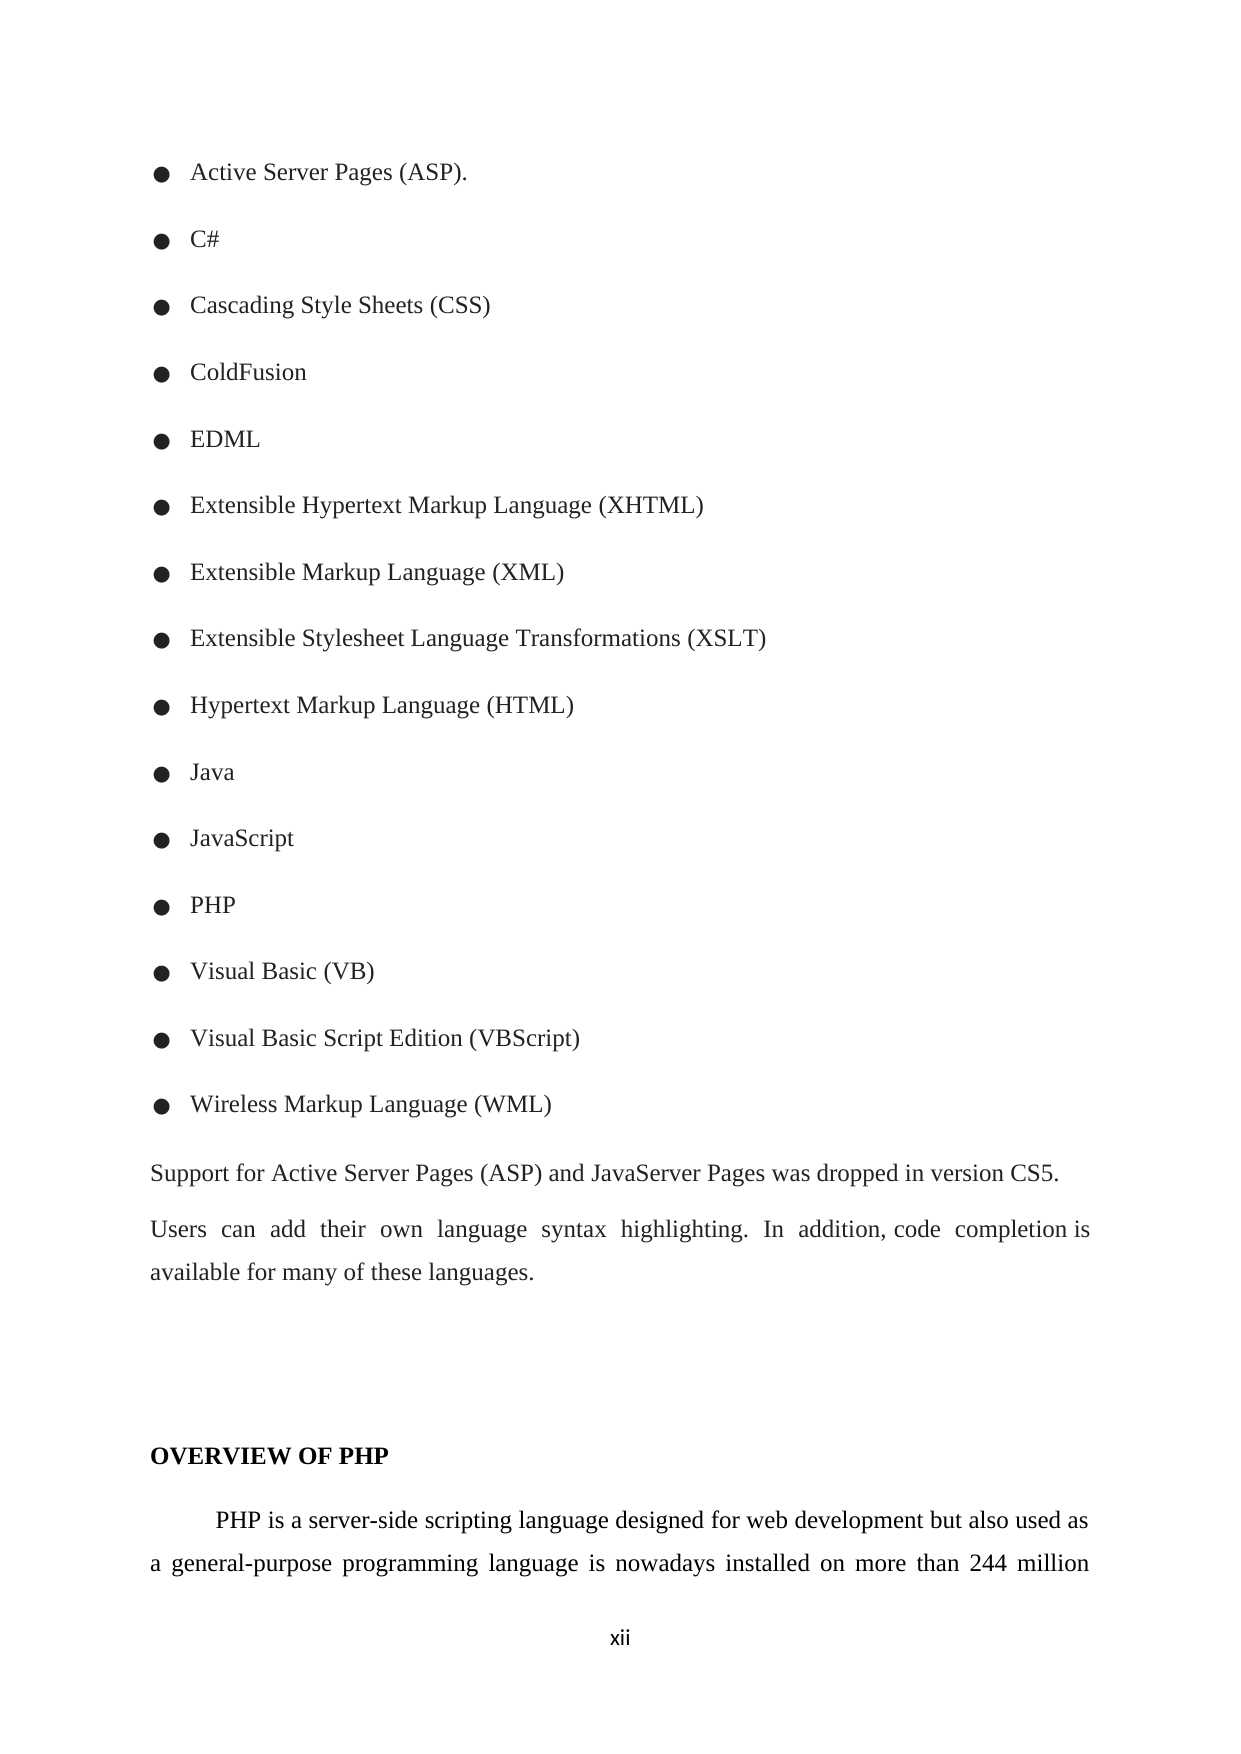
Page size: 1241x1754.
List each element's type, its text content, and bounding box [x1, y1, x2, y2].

list ColdFusion [152, 350, 1090, 392]
text Support for Active Server Pages (ASP) and JavaServer Pages was dropped in version CS5. [150, 1158, 1090, 1187]
list Visual Basic (VB) [152, 949, 1090, 991]
list EDML [152, 416, 1090, 459]
list Wireless Markup Language (WML) [152, 1082, 1090, 1124]
list PHP [152, 882, 1090, 925]
list Hypertext Markup Language (HTML) [152, 682, 1090, 725]
text OVERVIEW OF PHP [150, 1441, 1090, 1469]
list Extensible Hypertext Markup Language (XHTML) [152, 483, 1090, 526]
list Extensible Markup Language (XML) [152, 549, 1090, 592]
list Java [152, 749, 1090, 792]
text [150, 1505, 1090, 1577]
list Visual Basic Script Edition (VBScript) [152, 1015, 1090, 1058]
list Active Server Pages (ASP). [152, 150, 1090, 193]
list C# [152, 217, 1090, 259]
list Cascading Style Sheets (CSS) [152, 283, 1090, 326]
list JavaScript [152, 816, 1090, 858]
list Extensible Stylesheet Language Transformations (XSLT) [152, 616, 1090, 659]
text Users can add their own language syntax highlighting. In addition, code completion is available for many of these languages. [150, 1214, 1090, 1286]
